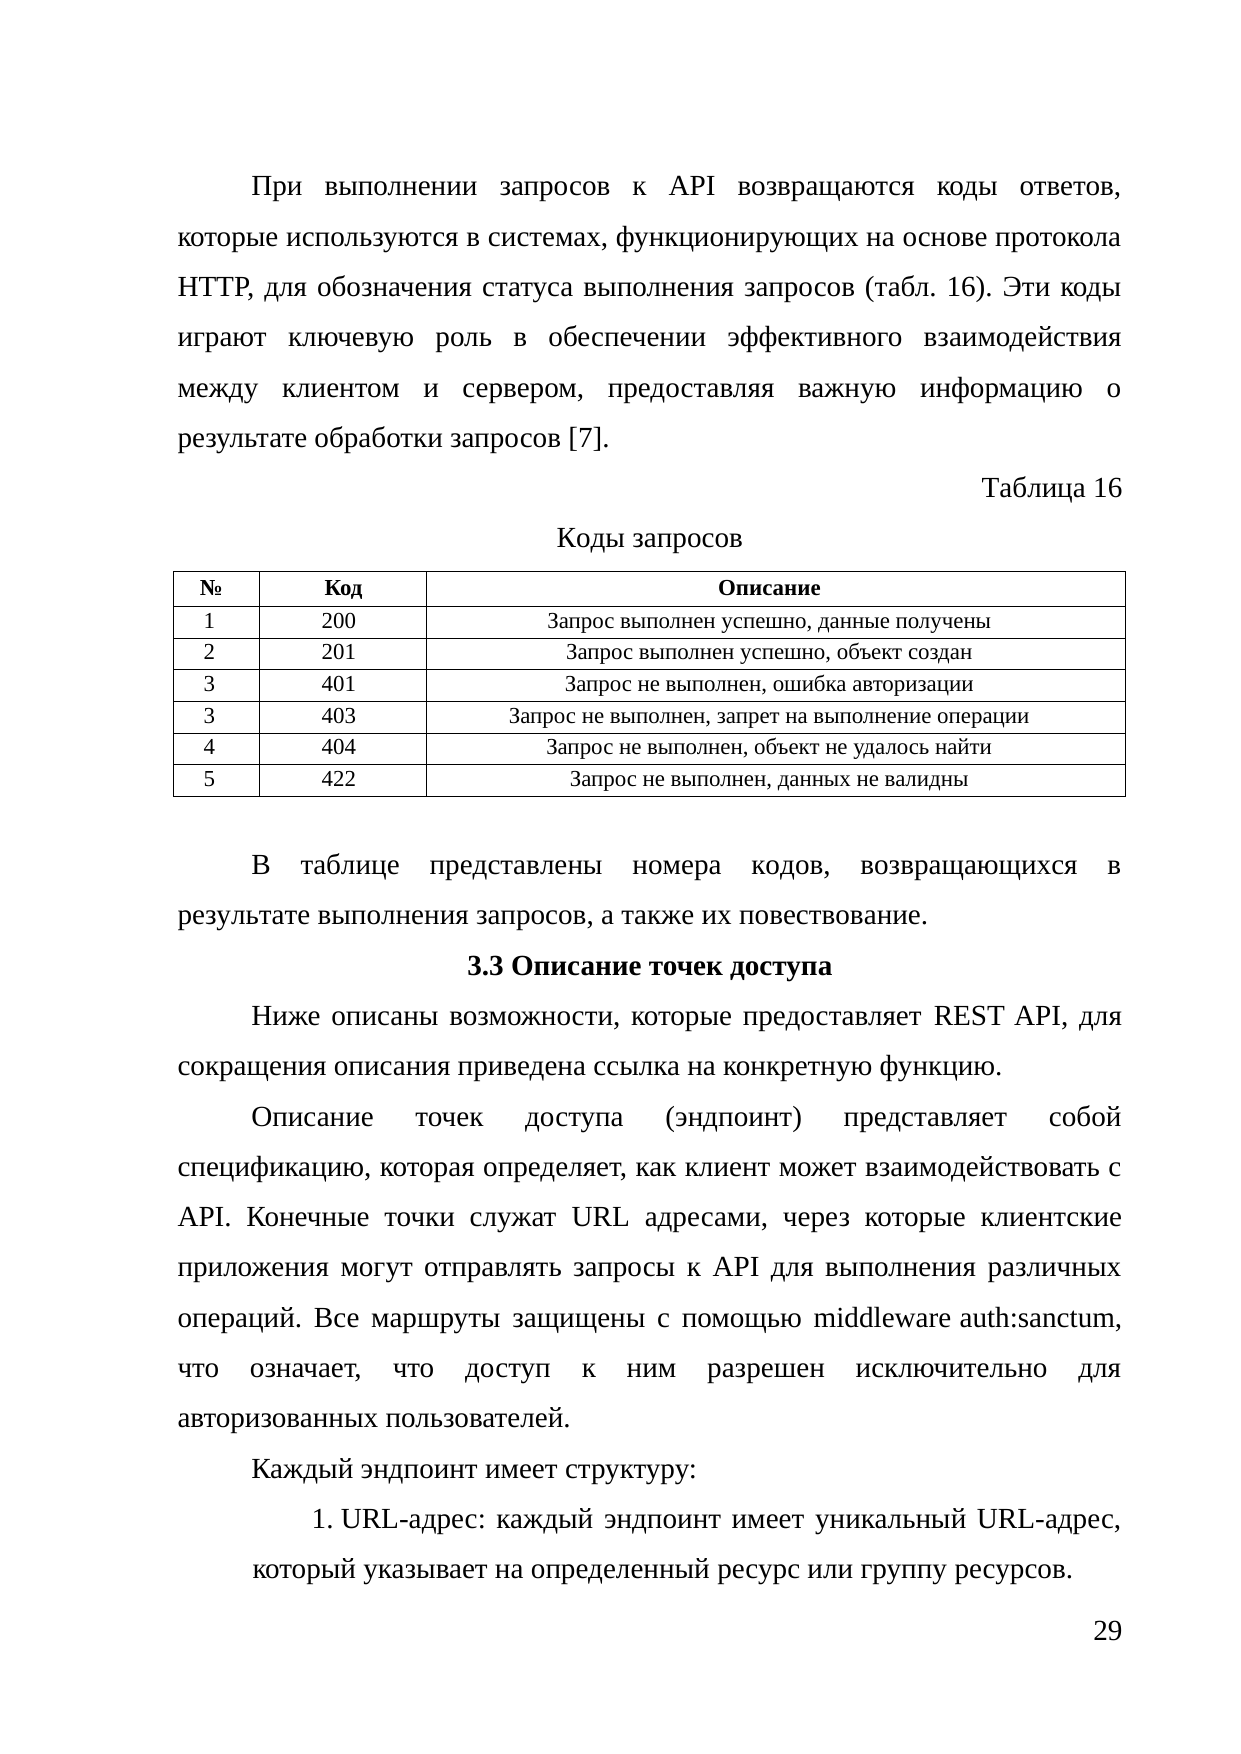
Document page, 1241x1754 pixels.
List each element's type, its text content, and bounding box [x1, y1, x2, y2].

table_cell 4 [174, 734, 259, 764]
list URL-адрес: каждый эндпоинт имеет уникальный URL-адрес, который указывает на определенный ресурс или группу ресурсов. [252, 1501, 1122, 1585]
table_cell Запрос не выполнен, данных не валидны [427, 765, 1125, 796]
table_cell Запрос не выполнен, запрет на выполнение операции [427, 702, 1125, 732]
table_cell Запрос выполнен успешно, данные получены [427, 607, 1125, 637]
table_header Код [260, 572, 426, 606]
table_cell 2 [174, 639, 259, 669]
table_cell 201 [260, 639, 426, 669]
text Коды запросов [177, 521, 1122, 554]
table_cell 3 [174, 702, 259, 732]
subtitle Описание точек доступа [177, 948, 1122, 981]
table_header Описание [427, 572, 1125, 606]
table_cell Запрос выполнен успешно, объект создан [427, 639, 1125, 669]
text Описание точек доступа (эндпоинт) представляет собой спецификацию, которая определяет, как клиент может взаимодействовать с API. Конечные точки служат URL адресами, через которые клиентские приложения могут отправлять запросы к API для выполнения различных операций. Все маршруты защищены с помощью middleware auth:sanctum, что означает, что доступ к ним разрешен исключительно для авторизованных пользователей. [177, 1099, 1122, 1434]
text При выполнении запросов к API возвращаются коды ответов, которые используются в системах, функционирующих на основе протокола HTTP, для обозначения статуса выполнения запросов (табл. 16). Эти коды играют ключевую роль в обеспечении эффективного взаимодействия между клиентом и сервером, предоставляя важную информацию о результате обработки запросов [7]. [177, 168, 1122, 453]
text Таблица 16 [177, 470, 1122, 504]
table_cell 404 [260, 734, 426, 764]
table_cell 200 [260, 607, 426, 637]
list В таблице представлены номера кодов, возвращающихся в результате выполнения запросов, а также их повествование. [177, 847, 1122, 931]
table_cell 403 [260, 702, 426, 732]
table_cell 422 [260, 765, 426, 796]
table_cell Запрос не выполнен, ошибка авторизации [427, 670, 1125, 701]
text Ниже описаны возможности, которые предоставляет REST API, для сокращения описания приведена ссылка на конкретную функцию. [177, 998, 1122, 1082]
text Каждый эндпоинт имеет структуру: [177, 1451, 1122, 1484]
table_cell 1 [174, 607, 259, 637]
table_cell 401 [260, 670, 426, 701]
table_cell 5 [174, 765, 259, 796]
table_header № [174, 572, 259, 606]
table_cell Запрос не выполнен, объект не удалось найти [427, 734, 1125, 764]
table_cell 3 [174, 670, 259, 701]
